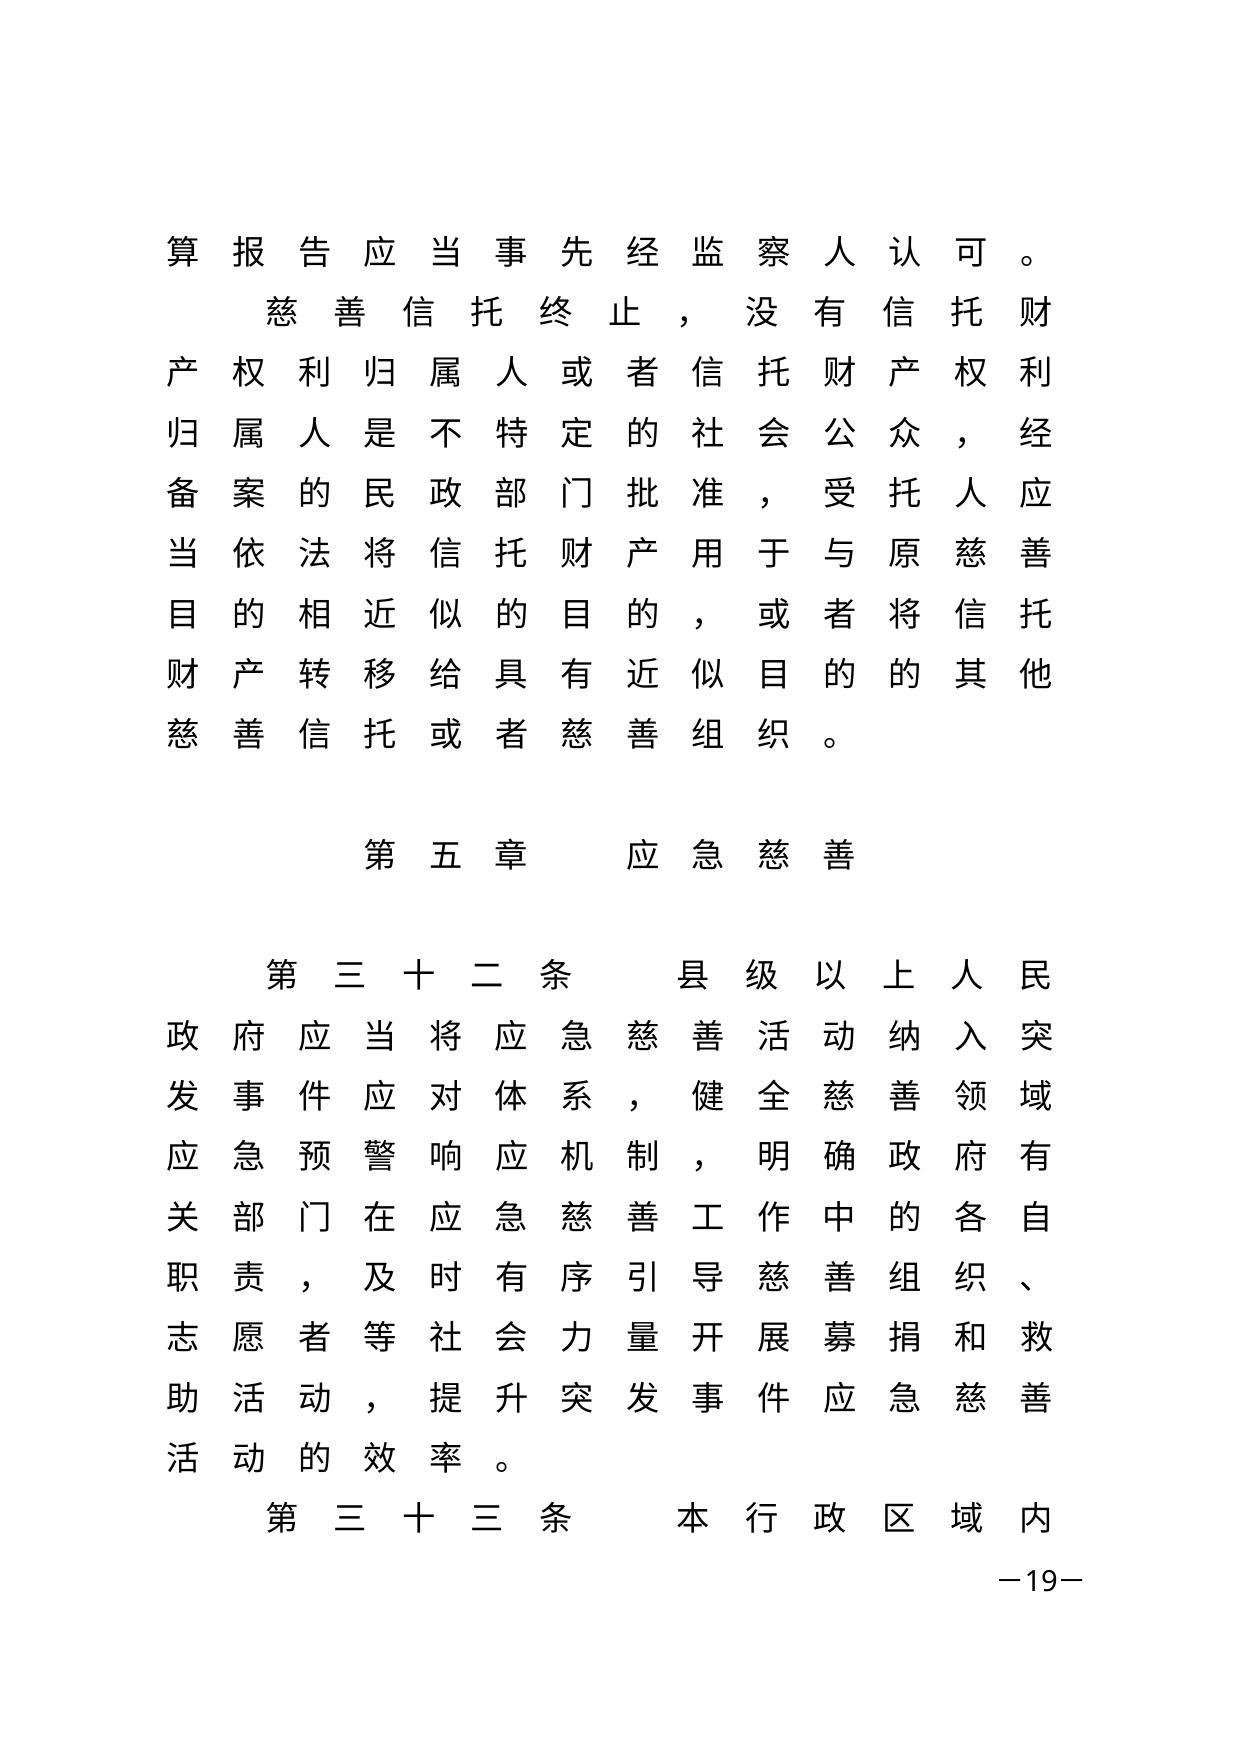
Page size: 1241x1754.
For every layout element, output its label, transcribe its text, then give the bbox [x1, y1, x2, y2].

text 第三十三条 本行政区域内发生重大突发事件时，县级以上人民政府应当针对突发事件的性质、特点和可能造成的社会危害，组织、协调、引导开展应急慈善；根据应急预案及时、准确发布需求信息，促进慈善捐赠、志愿服务等与救助需求有序对接。 [167, 1486, 1085, 1546]
text 慈善信托终止的，受托人应当在三十日内作出处理慈善信托事务的清算报告，向备案的民政部门报告后，由受托人予以公告。慈善信托设置信托监察人的，清算报告应当事先经监察人认可。 [167, 219, 1085, 280]
text 第五章 应急慈善 [167, 823, 1085, 883]
text 第三十二条 县级以上人民政府应当将应急慈善活动纳入突发事件应对体系，健全慈善领域应急预警响应机制，明确政府有关部门在应急慈善工作中的各自职责，及时有序引导慈善组织、志愿者等社会力量开展募捐和救助活动，提升突发事件应急慈善活动的效率。 [167, 943, 1085, 1486]
text 慈善信托终止，没有信托财产权利归属人或者信托财产权利归属人是不特定的社会公众，经备案的民政部门批准，受托人应当依法将信托财产用于与原慈善目的相近似的目的，或者将信托财产转移给具有近似目的的其他慈善信托或者慈善组织。 [167, 280, 1085, 762]
